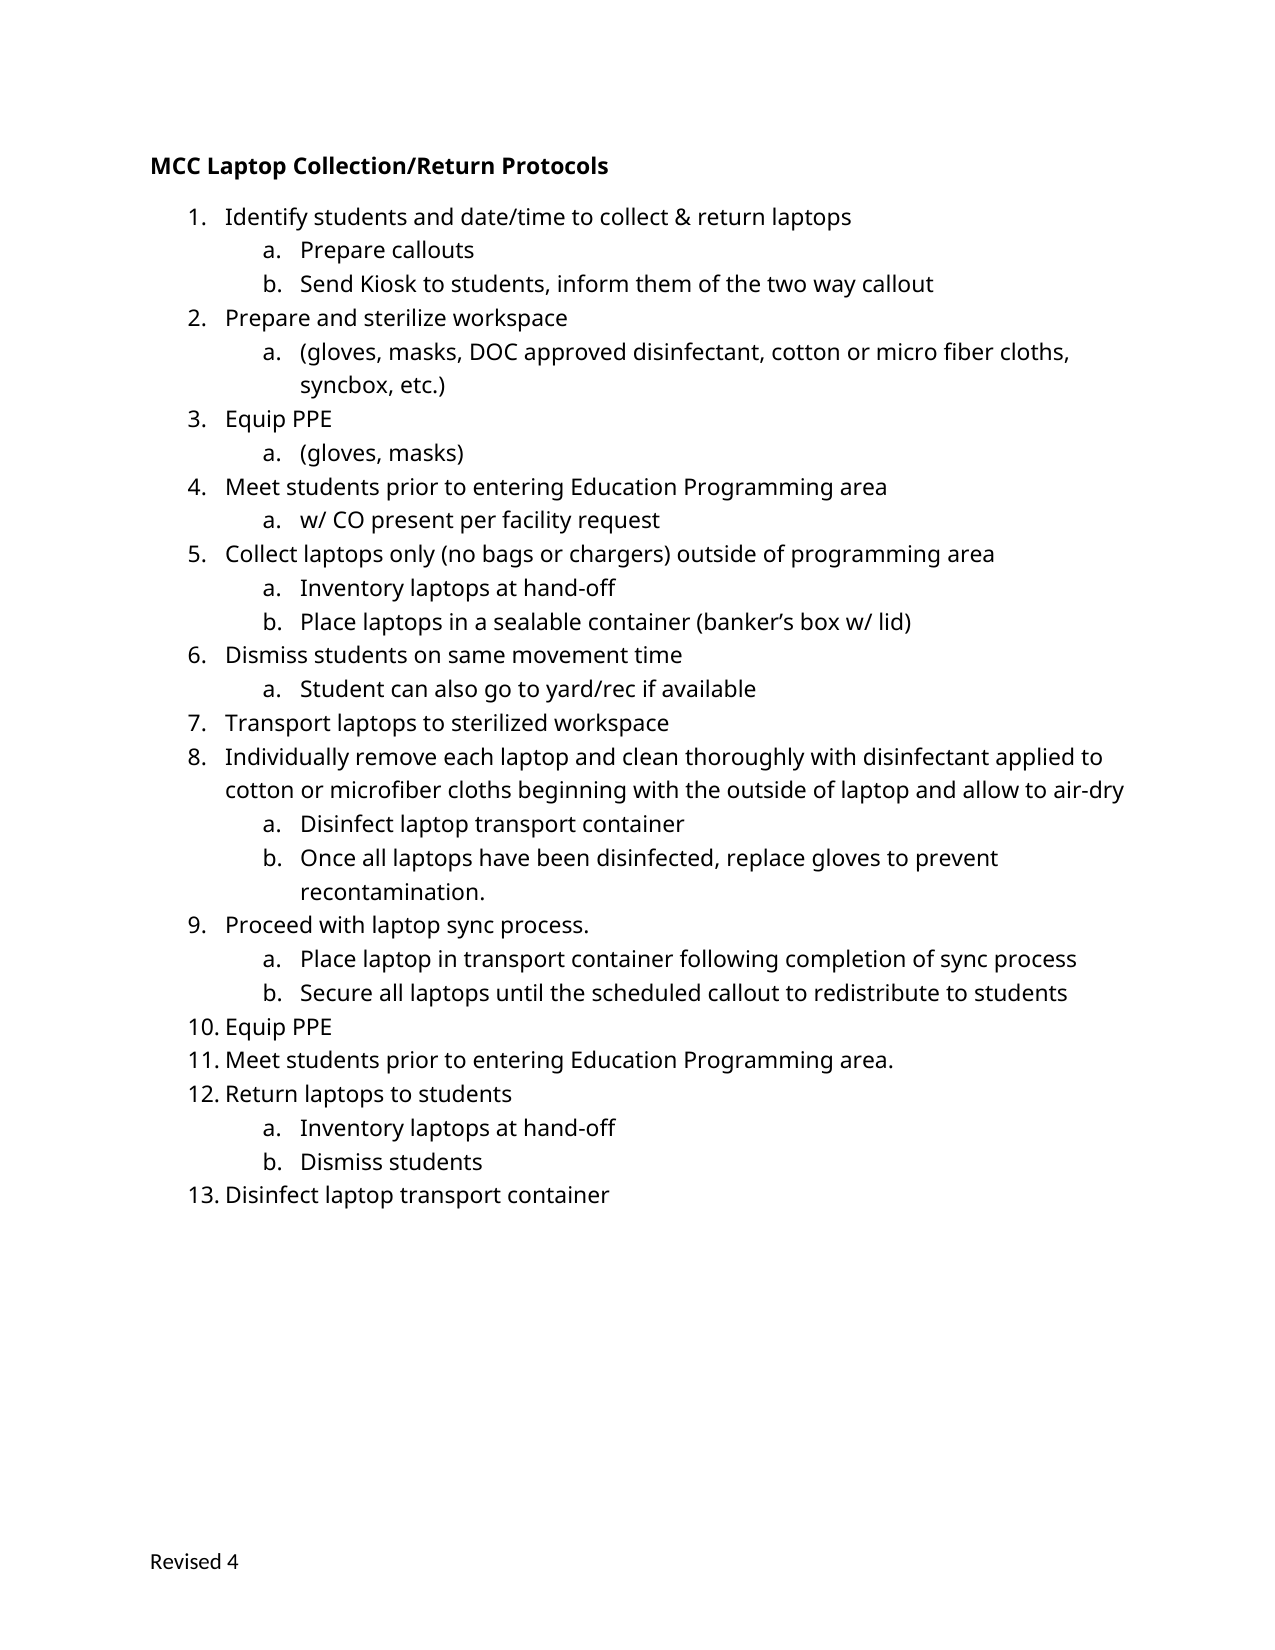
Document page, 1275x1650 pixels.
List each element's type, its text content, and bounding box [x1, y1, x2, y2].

list Dismiss students on same movement time [187, 639, 1125, 670]
list Send Kiosk to students, inform them of the two way callout [262, 268, 1125, 299]
list Student can also go to yard/rec if available [262, 673, 1125, 704]
text MCC Laptop Collection/Return Protocols [150, 150, 1125, 181]
list Dismiss students [262, 1145, 1125, 1177]
list Inventory laptops at hand-off [262, 572, 1125, 603]
list Secure all laptops until the scheduled callout to redistribute to students [262, 977, 1125, 1008]
list (gloves, masks, DOC approved disinfectant, cotton or micro fiber cloths, syncbox, etc.) [262, 335, 1125, 400]
list Disinfect laptop transport container [187, 1179, 1125, 1210]
list Individually remove each laptop and clean thoroughly with disinfectant applied to cotton or microfiber cloths beginning with the outside of laptop and allow to air-dry [187, 740, 1125, 805]
list Place laptop in transport container following completion of sync process [262, 943, 1125, 974]
list w/ CO present per facility request [262, 504, 1125, 535]
list Once all laptops have been disinfected, replace gloves to prevent recontamination. [262, 842, 1125, 907]
list Proceed with laptop sync process. [187, 909, 1125, 940]
list Return laptops to students [187, 1078, 1125, 1109]
list Collect laptops only (no bags or chargers) outside of programming area [187, 538, 1125, 569]
list Meet students prior to entering Education Programming area [187, 470, 1125, 502]
list Prepare and sterilize workspace [187, 302, 1125, 333]
list Equip PPE [187, 1010, 1125, 1042]
list Transport laptops to sterilized workspace [187, 707, 1125, 738]
list Prepare callouts [262, 234, 1125, 265]
list (gloves, masks) [262, 437, 1125, 468]
list Equip PPE [187, 403, 1125, 434]
list Identify students and date/time to collect & return laptops [187, 200, 1125, 232]
list Meet students prior to entering Education Programming area. [187, 1044, 1125, 1075]
list Place laptops in a sealable container (banker’s box w/ lid) [262, 605, 1125, 637]
list Disinfect laptop transport container [262, 808, 1125, 839]
list Inventory laptops at hand-off [262, 1112, 1125, 1143]
